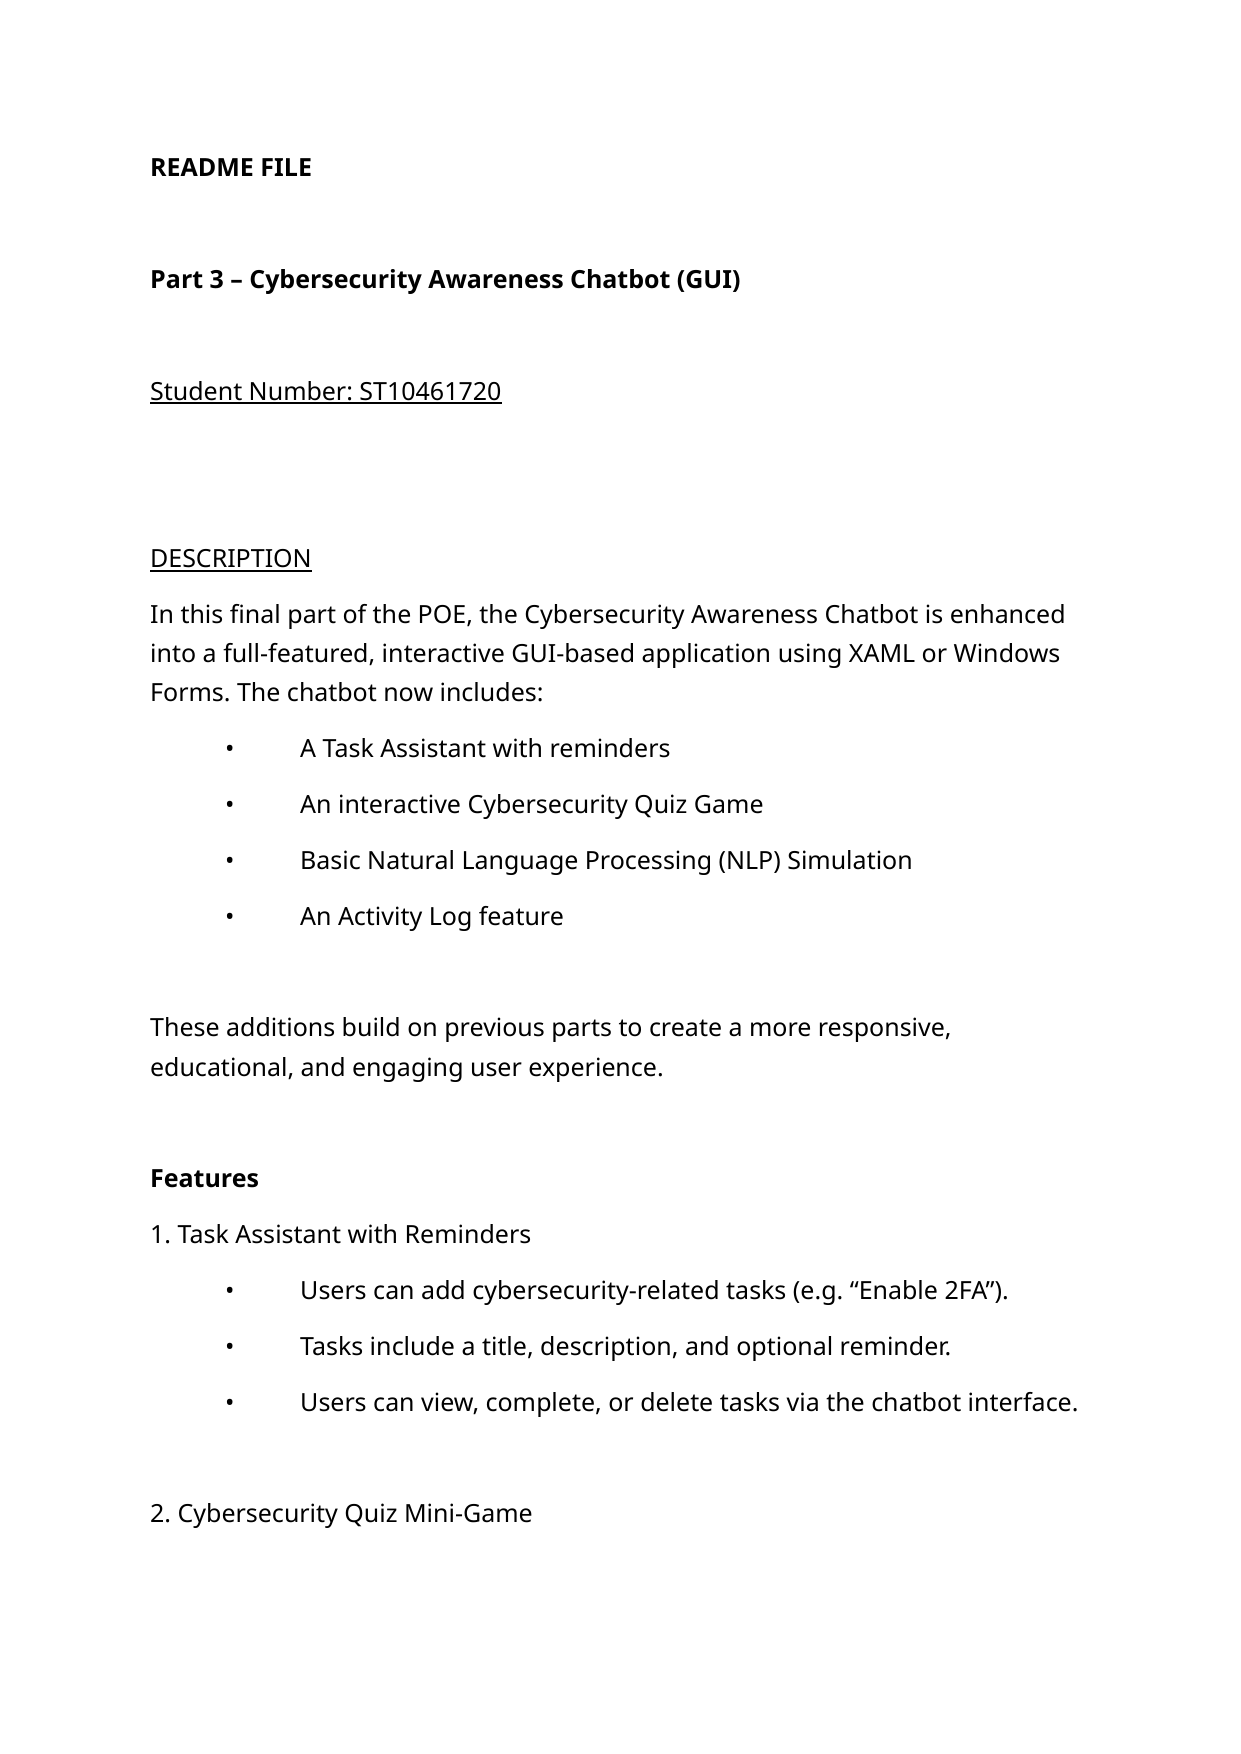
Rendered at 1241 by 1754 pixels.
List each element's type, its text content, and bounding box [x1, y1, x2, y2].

text • Tasks include a title, description, and optional reminder. [150, 1328, 1090, 1362]
text Part 3 – Cybersecurity Awareness Chatbot (GUI) [150, 262, 1090, 296]
text • An Activity Log feature [150, 898, 1090, 932]
text Student Number: ST10461720 [150, 373, 1090, 407]
text Features [150, 1161, 1090, 1195]
text DESCRIPTION [150, 541, 1090, 575]
text • A Task Assistant with reminders [150, 731, 1090, 765]
text 2. Cybersecurity Quiz Mini-Game [150, 1496, 1090, 1530]
text These additions build on previous parts to create a more responsive, educational, and engaging user experience. [150, 1010, 1090, 1083]
text README FILE [150, 150, 1090, 184]
text • Basic Natural Language Processing (NLP) Simulation [150, 842, 1090, 877]
text • Users can view, complete, or delete tasks via the chatbot interface. [150, 1384, 1090, 1418]
text • An interactive Cybersecurity Quiz Game [150, 787, 1090, 821]
text 1. Task Assistant with Reminders [150, 1217, 1090, 1251]
text In this final part of the POE, the Cybersecurity Awareness Chatbot is enhanced into a full-featured, interactive GUI-based application using XAML or Windows Forms. The chatbot now includes: [150, 597, 1090, 709]
text • Users can add cybersecurity-related tasks (e.g. “Enable 2FA”). [150, 1272, 1090, 1307]
